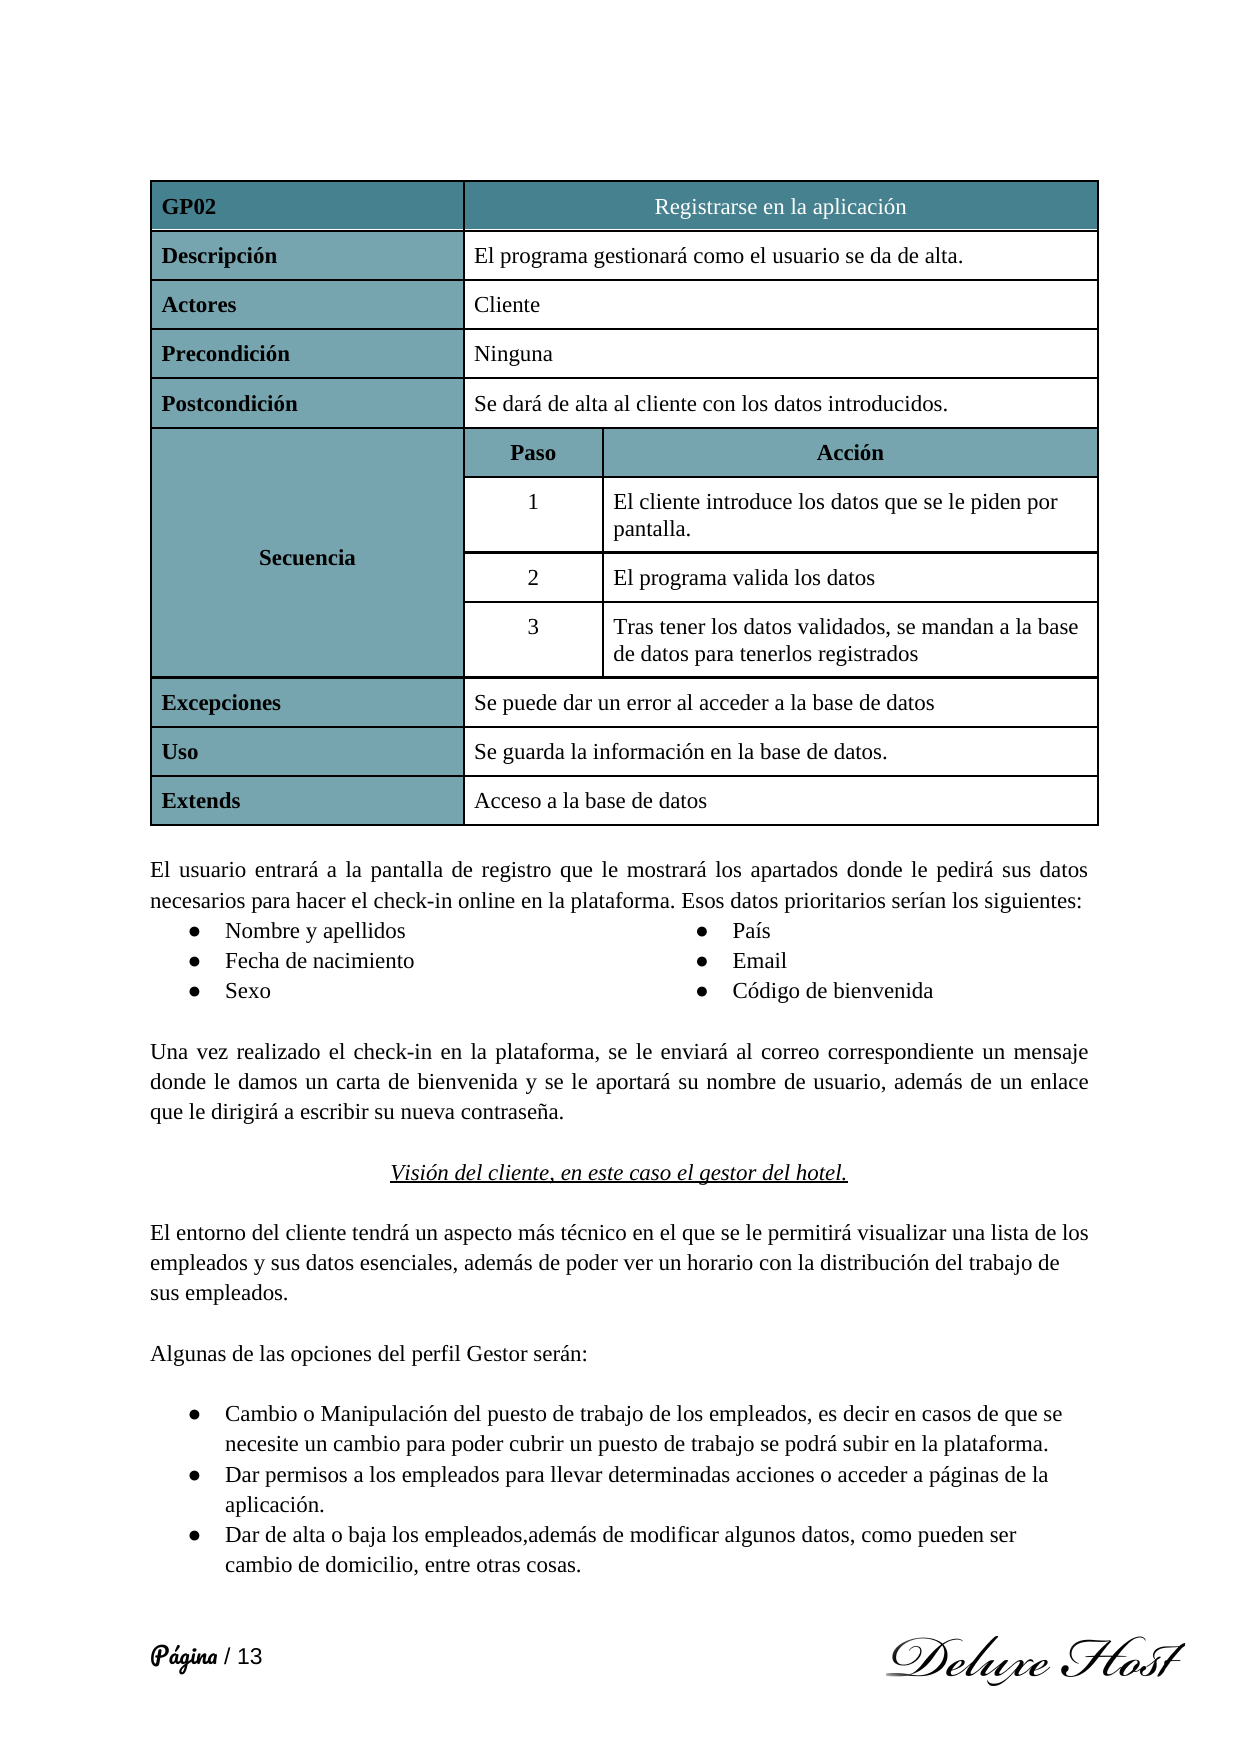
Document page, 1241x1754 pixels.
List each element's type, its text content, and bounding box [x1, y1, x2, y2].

text Una vez realizado el check-in en la plataforma, se le enviará al correo correspondiente un mensaje donde le damos un carta de bienvenida y se le aportará su nombre de usuario, además de un enlace que le dirigirá a escribir su nueva contraseña. [150, 1038, 1090, 1124]
table_cell El cliente introduce los datos que se le piden por pantalla. [604, 478, 1097, 551]
list Nombre y apellidos [187, 917, 582, 943]
table_cell Excepciones [152, 679, 463, 726]
table_cell El programa valida los datos [604, 554, 1097, 601]
table_cell Acción [604, 429, 1097, 476]
list Fecha de nacimiento [187, 947, 582, 973]
table_cell El programa gestionará como el usuario se da de alta. [465, 232, 1097, 279]
table_cell Postcondición [152, 379, 463, 427]
list Dar permisos a los empleados para llevar determinadas acciones o acceder a páginas de la aplicación. [187, 1461, 1090, 1517]
list Dar de alta o baja los empleados,además de modificar algunos datos, como pueden ser cambio de domicilio, entre otras cosas. [187, 1521, 1090, 1578]
list Email [695, 947, 1090, 973]
text El usuario entrará a la pantalla de registro que le mostrará los apartados donde le pedirá sus datos necesarios para hacer el check-in online en la plataforma. Esos datos prioritarios serían los siguientes: [150, 856, 1090, 913]
table_cell Paso [465, 429, 602, 476]
picture [886, 1636, 1186, 1686]
table_cell Se guarda la información en la base de datos. [465, 728, 1097, 775]
table_cell Precondición [152, 330, 463, 377]
table_cell Cliente [465, 281, 1097, 328]
table_cell Acceso a la base de datos [465, 777, 1097, 824]
table_header Registrarse en la aplicación [465, 182, 1097, 229]
list Cambio o Manipulación del puesto de trabajo de los empleados, es decir en casos de que se necesite un cambio para poder cubrir un puesto de trabajo se podrá subir en la plataforma. [187, 1400, 1090, 1457]
text Visión del cliente, en este caso el gestor del hotel. [150, 1158, 1090, 1185]
table_cell Uso [152, 728, 463, 775]
table_cell Descripción [152, 232, 463, 279]
table_cell Actores [152, 281, 463, 328]
list Sexo [187, 977, 582, 1004]
table_cell Ninguna [465, 330, 1097, 377]
table_cell 2 [465, 554, 602, 601]
table_cell Se dará de alta al cliente con los datos introducidos. [465, 379, 1097, 427]
table_cell Secuencia [152, 429, 463, 676]
table_cell 1 [465, 478, 602, 551]
table_cell 3 [465, 603, 602, 676]
table_cell Se puede dar un error al acceder a la base de datos [465, 679, 1097, 726]
table_cell Extends [152, 777, 463, 824]
list Código de bienvenida [695, 977, 1090, 1004]
text Algunas de las opciones del perfil Gestor serán: [150, 1340, 1090, 1366]
table_header GP02 [152, 182, 463, 229]
list País [695, 917, 1090, 943]
table_cell Tras tener los datos validados, se mandan a la base de datos para tenerlos registrados [604, 603, 1097, 676]
